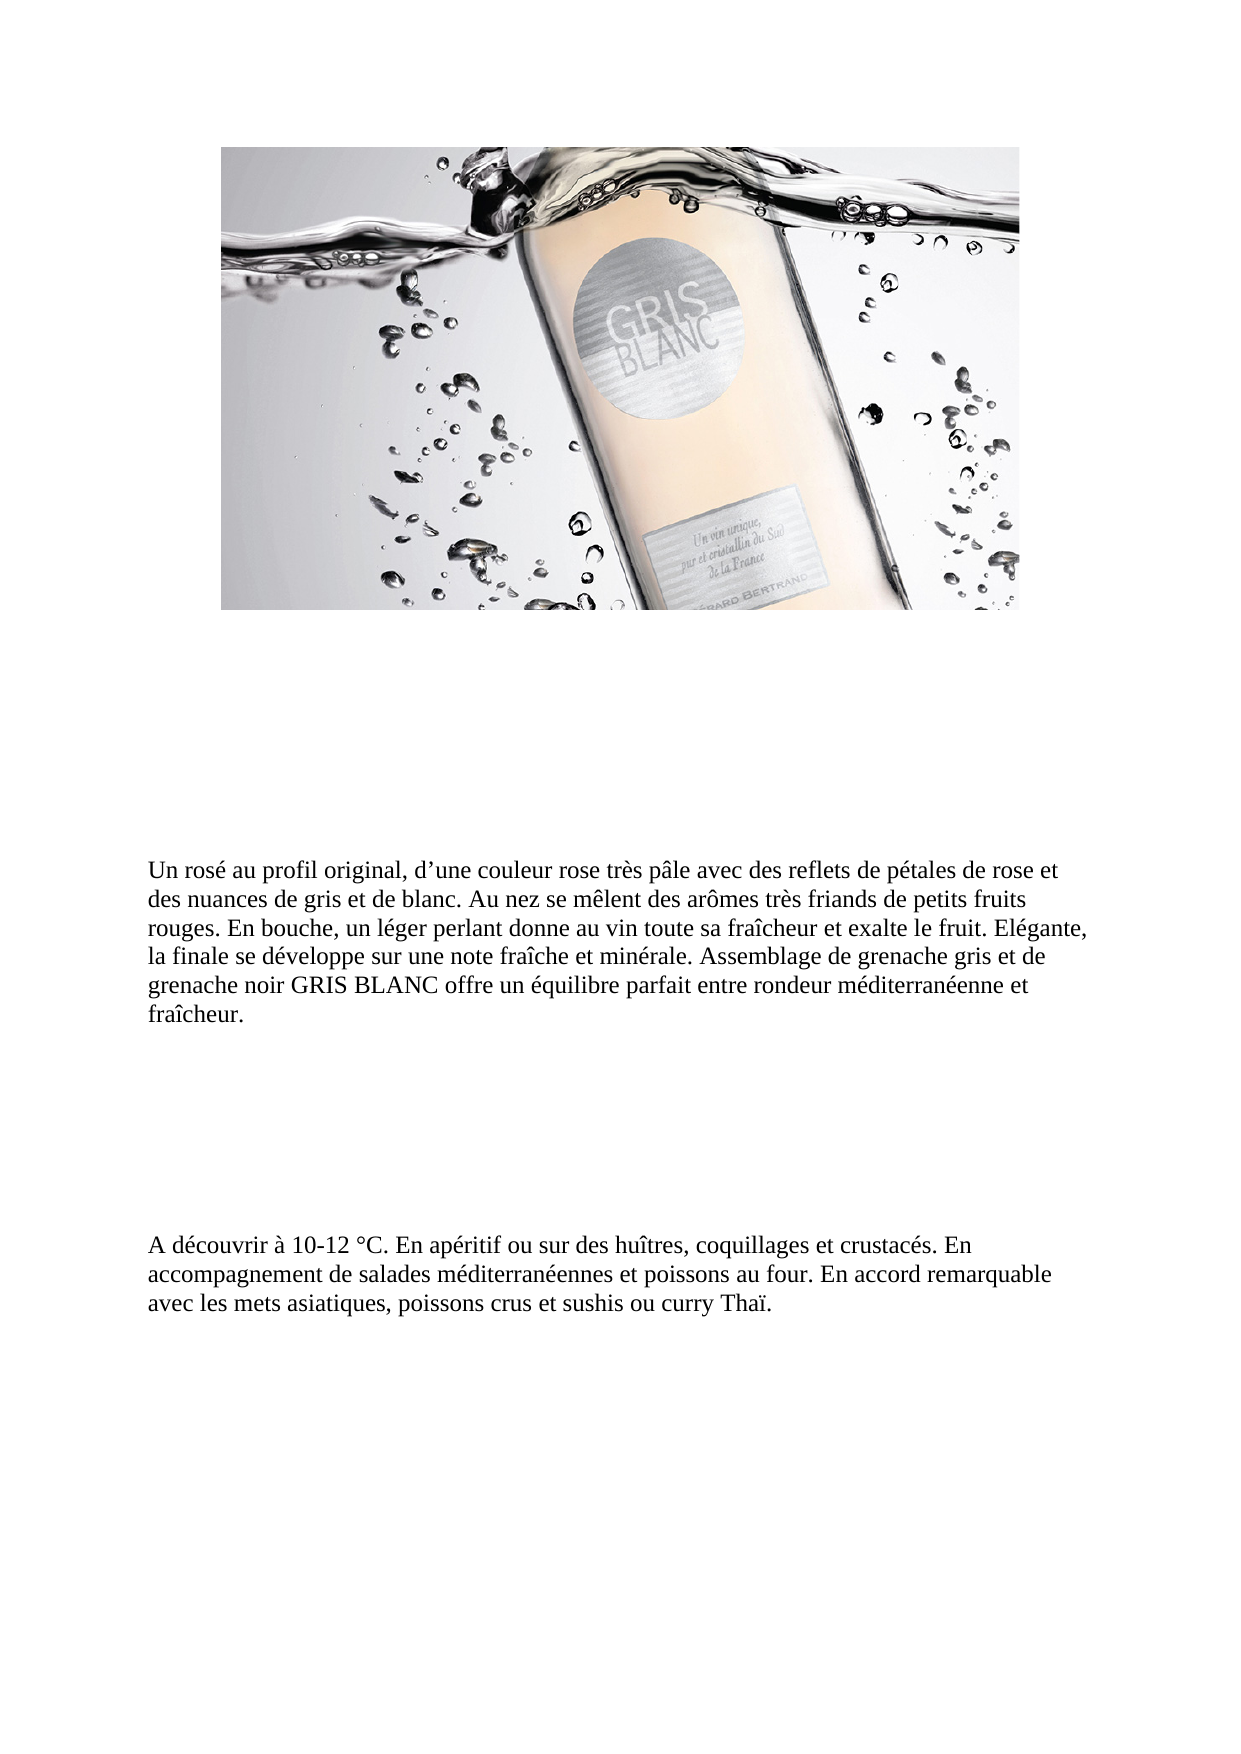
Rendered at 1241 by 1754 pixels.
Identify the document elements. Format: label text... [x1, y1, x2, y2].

text A découvrir à 10-12 °C. En apéritif ou sur des huîtres, coquillages et crustacés. En accompagnement de salades méditerranéennes et poissons au four. En accord remarquable avec les mets asiatiques, poissons crus et sushis ou curry Thaï. [148, 1231, 1093, 1317]
picture [221, 147, 1020, 610]
text Un rosé au profil original, d’une couleur rose très pâle avec des reflets de pétales de rose et des nuances de gris et de blanc. Au nez se mêlent des arômes très friands de petits fruits rouges. En bouche, un léger perlant donne au vin toute sa fraîcheur et exalte le fruit. Elégante, la finale se développe sur une note fraîche et minérale. Assemblage de grenache gris et de grenache noir GRIS BLANC offre un équilibre parfait entre rondeur méditerranéenne et fraîcheur. [148, 855, 1093, 1028]
